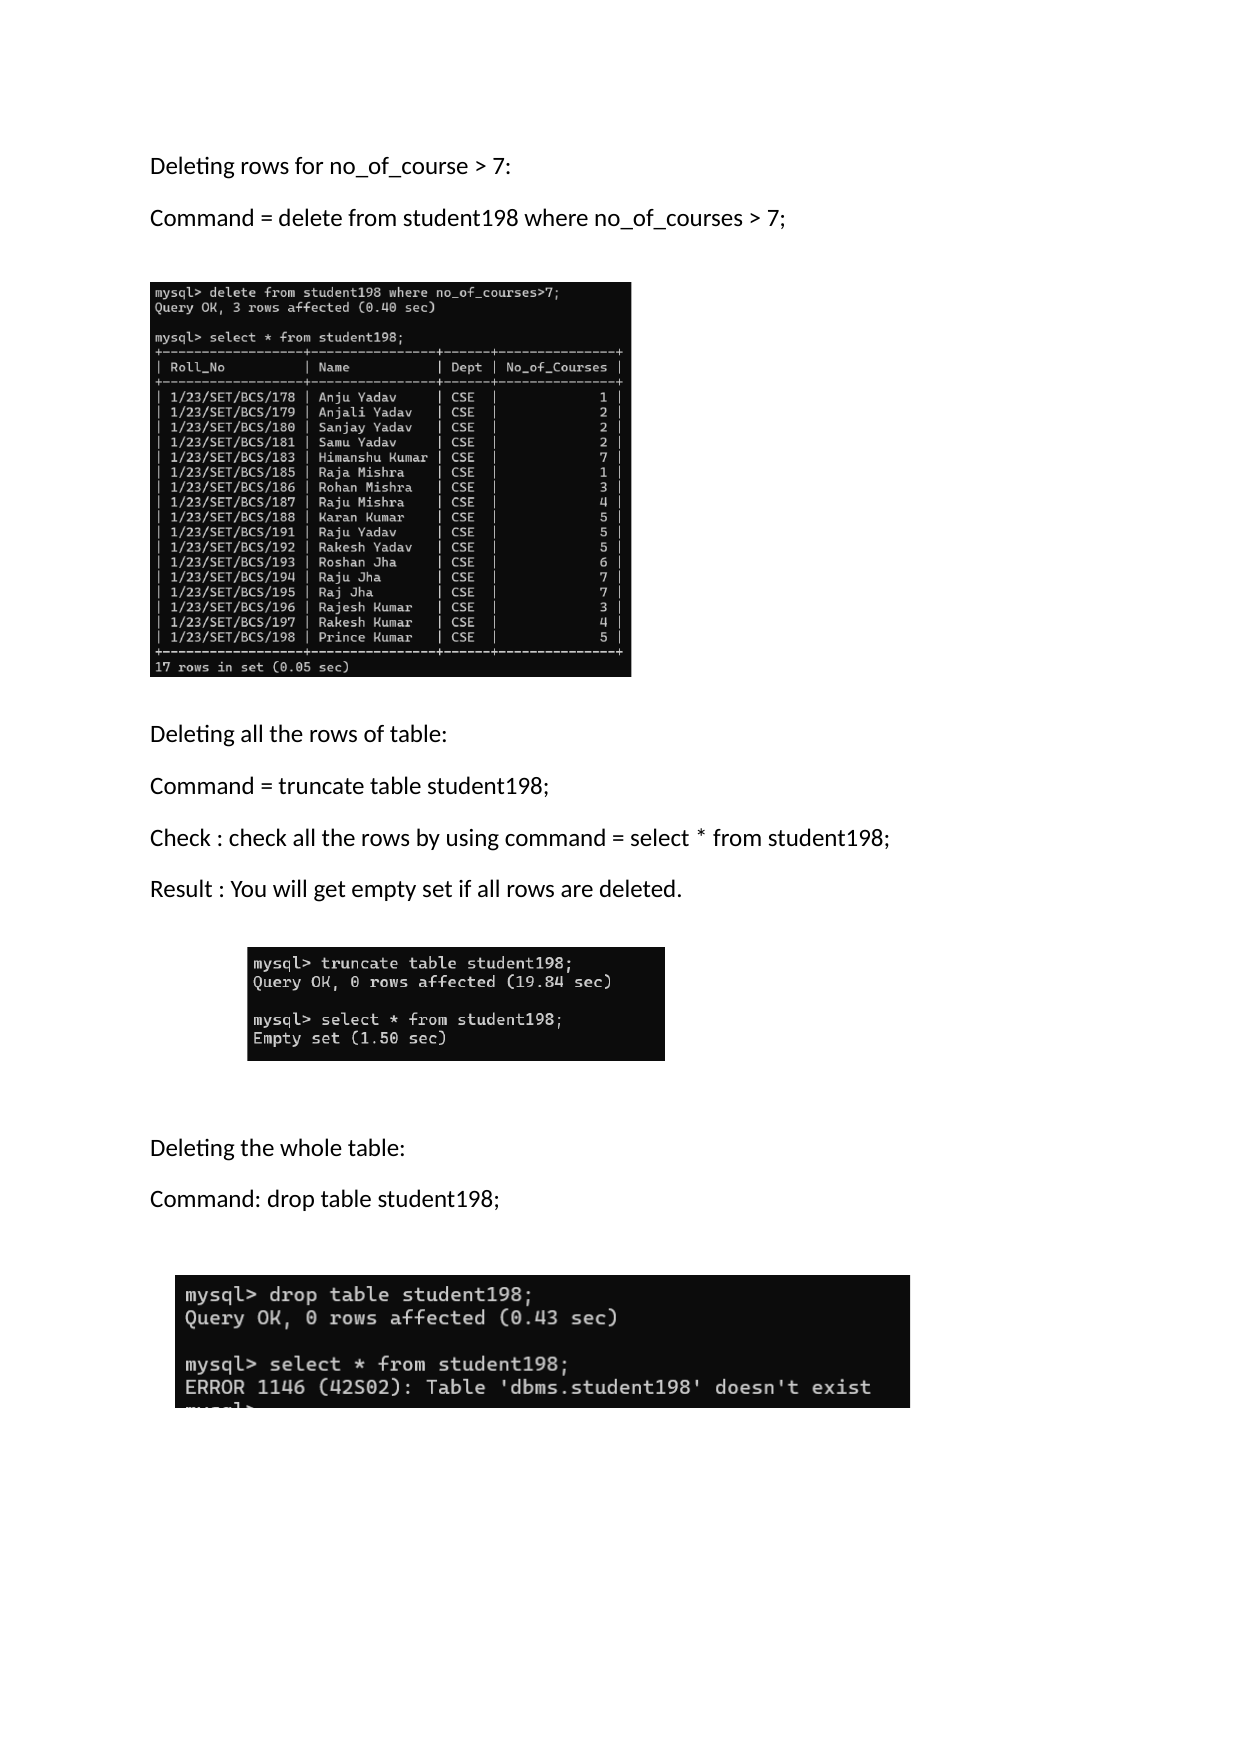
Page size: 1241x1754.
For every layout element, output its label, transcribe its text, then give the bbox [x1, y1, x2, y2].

picture [175, 1275, 911, 1408]
text Command: drop table student198; [150, 1183, 1090, 1214]
text Command = delete from student198 where no_of_courses > 7; [150, 202, 1090, 232]
text Result : You will get empty set if all rows are deleted. [150, 873, 1090, 904]
text Check : check all the rows by using command = select * from student198; [150, 822, 1090, 852]
text Deleting the whole table: [150, 1132, 1090, 1162]
text Deleting rows for no_of_course > 7: [150, 150, 1090, 181]
text Command = truncate table student198; [150, 770, 1090, 801]
text Deleting all the rows of table: [150, 718, 1090, 749]
picture [247, 947, 665, 1061]
picture [150, 282, 632, 677]
